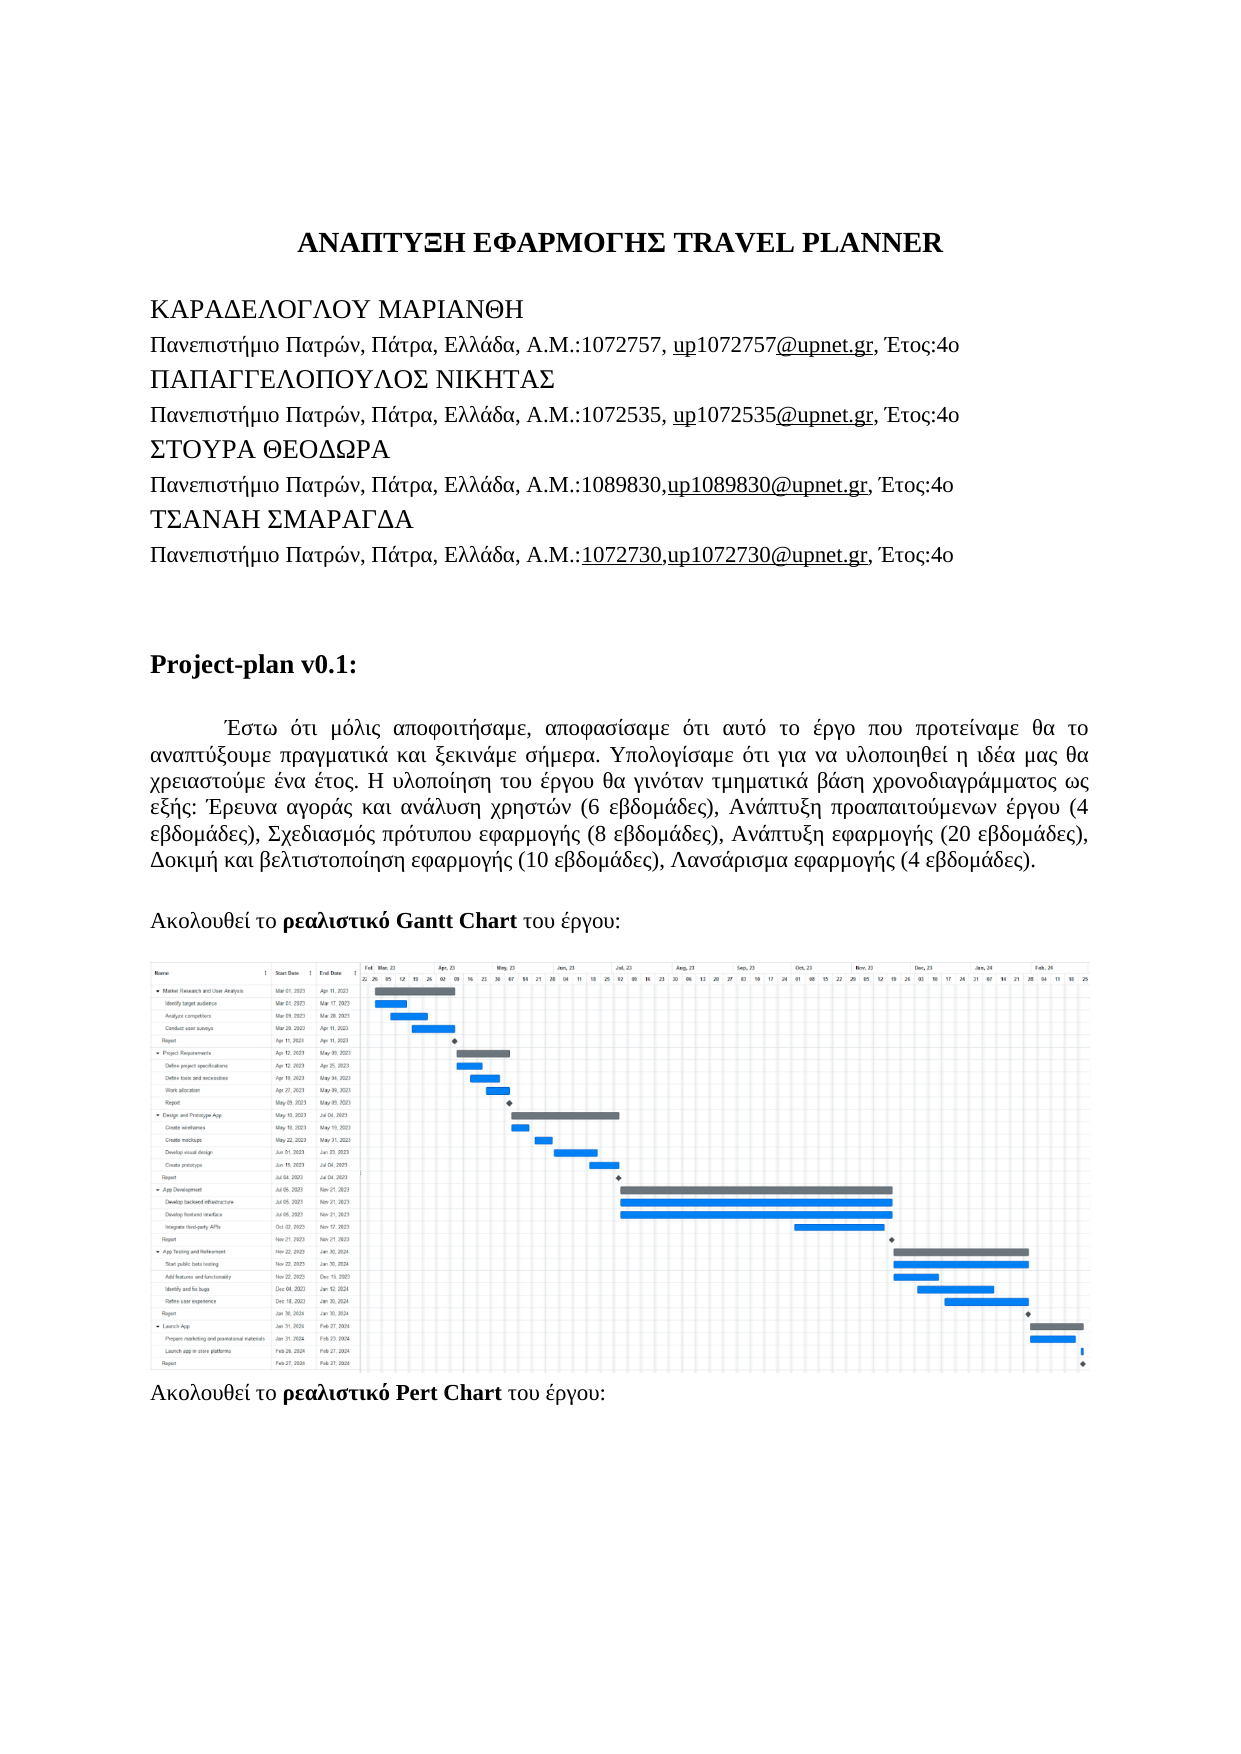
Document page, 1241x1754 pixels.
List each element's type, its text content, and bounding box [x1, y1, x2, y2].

text Πανεπιστήμιο Πατρών, Πάτρα, Ελλάδα, Α.Μ.:1072730,up1072730@upnet.gr, Έτος:4ο [150, 541, 1090, 567]
picture [150, 962, 1091, 1373]
text ΤΣΑΝΑΗ ΣΜΑΡΑΓΔΑ [150, 503, 1090, 534]
text Πανεπιστήμιο Πατρών, Πάτρα, Ελλάδα, Α.Μ.:1072535, up1072535@upnet.gr, Έτος:4ο [150, 401, 1090, 427]
text ΚΑΡΑΔΕΛΟΓΛΟΥ ΜΑΡΙΑΝΘΗ [150, 293, 1090, 324]
text ΑΝΑΠΤΥΞΗ ΕΦΑΡΜΟΓΗΣ TRAVEL PLANNER [150, 225, 1090, 258]
text ΣΤΟΥΡΑ ΘΕΟΔΩΡΑ [150, 433, 1090, 464]
text Πανεπιστήμιο Πατρών, Πάτρα, Ελλάδα, Α.Μ.:1072757, up1072757@upnet.gr, Έτος:4ο [150, 331, 1090, 357]
text Ακολουθεί το ρεαλιστικό Pert Chart του έργου: [150, 1379, 1090, 1405]
text ΠΑΠΑΓΓΕΛΟΠΟΥΛΟΣ ΝΙΚΗΤΑΣ [150, 363, 1090, 394]
text Πανεπιστήμιο Πατρών, Πάτρα, Ελλάδα, Α.Μ.:1089830,up1089830@upnet.gr, Έτος:4ο [150, 471, 1090, 497]
text Έστω ότι μόλις αποφοιτήσαμε, αποφασίσαμε ότι αυτό το έργο που προτείναμε θα το αναπτύξουμε πραγματικά και ξεκινάμε σήμερα. Υπολογίσαμε ότι για να υλοποιηθεί η ιδέα μας θα χρειαστούμε ένα έτος. Η υλοποίηση του έργου θα γινόταν τμηματικά βάση χρονοδιαγράμματος ως εξής: Έρευνα αγοράς και ανάλυση χρηστών (6 εβδομάδες), Ανάπτυξη προαπαιτούμενων έργου (4 εβδομάδες), Σχεδιασμός πρότυπου εφαρμογής (8 εβδομάδες), Ανάπτυξη εφαρμογής (20 εβδομάδες), Δοκιμή και βελτιστοποίηση εφαρμογής (10 εβδομάδες), Λανσάρισμα εφαρμογής (4 εβδομάδες). [150, 714, 1090, 872]
text Project-plan v0.1: [150, 648, 1090, 679]
text Ακολουθεί το ρεαλιστικό Gantt Chart του έργου: [150, 907, 1090, 934]
